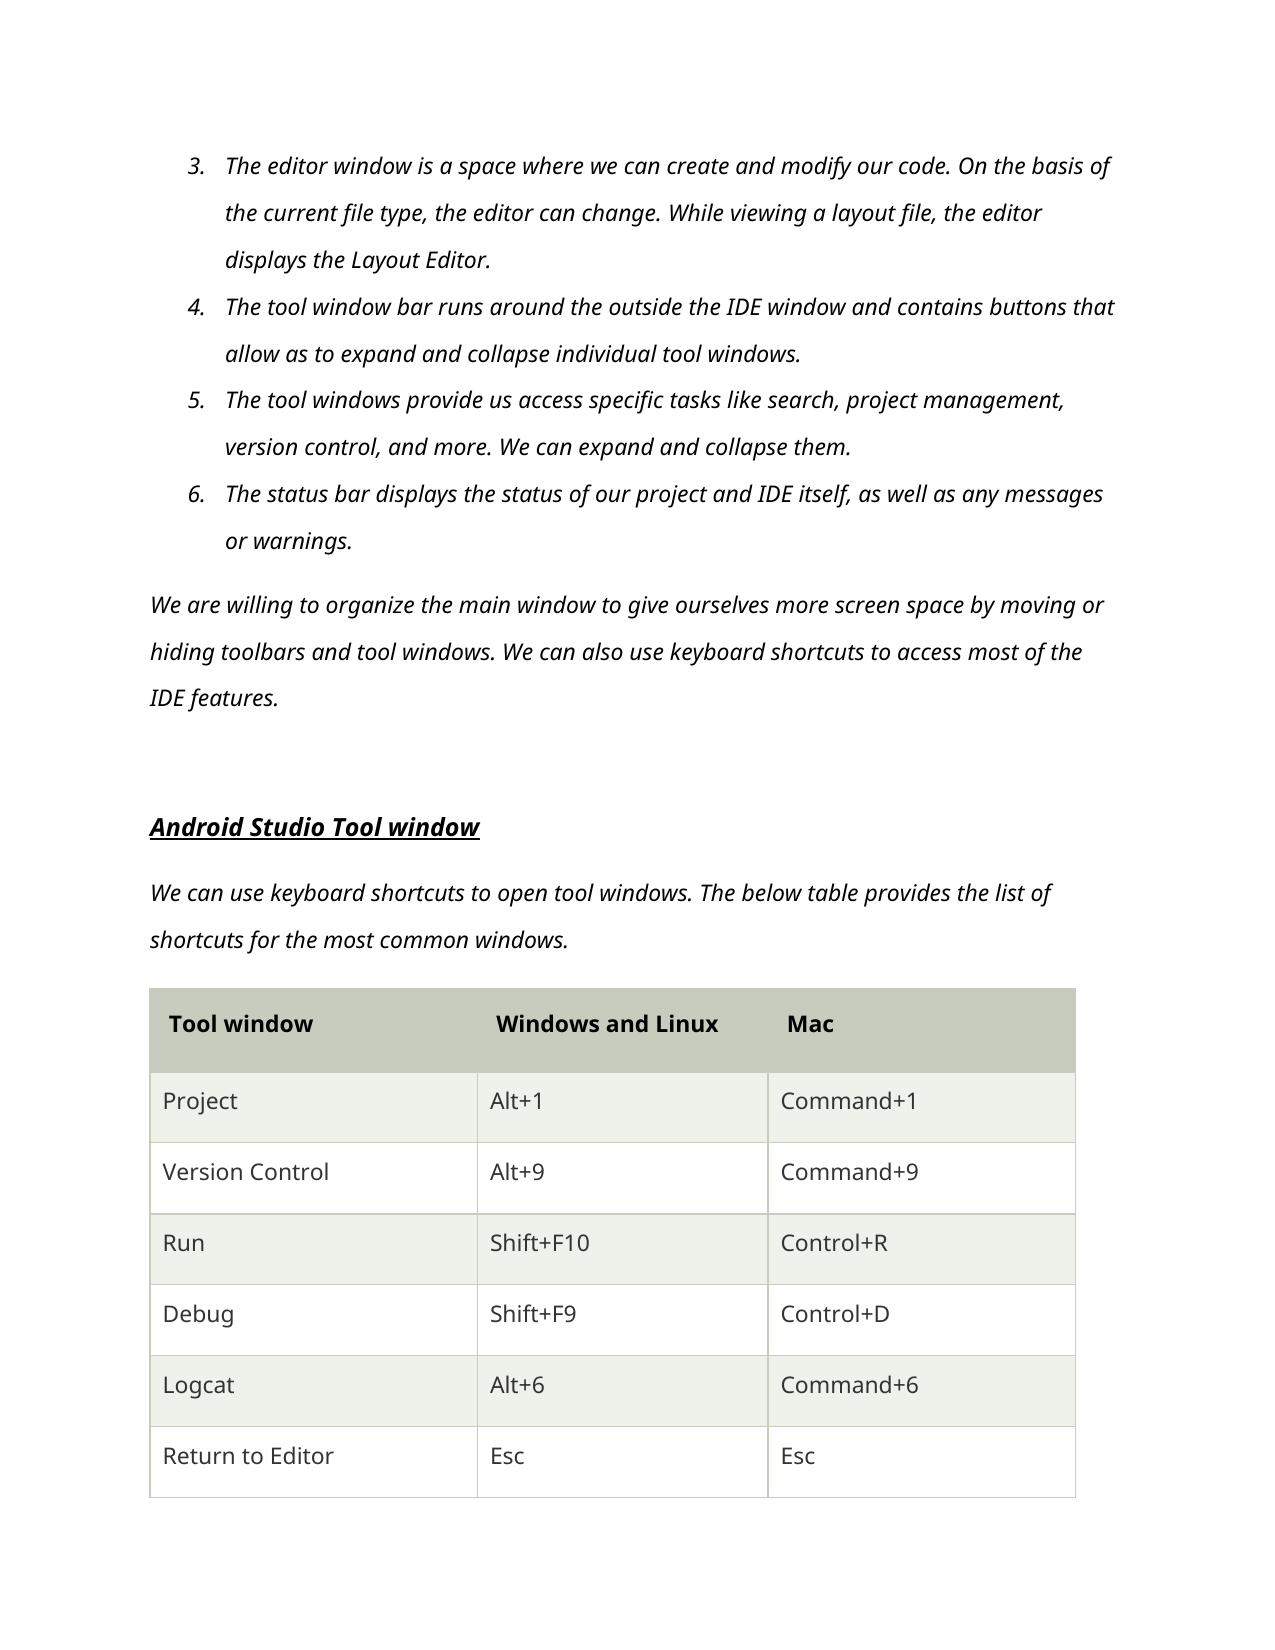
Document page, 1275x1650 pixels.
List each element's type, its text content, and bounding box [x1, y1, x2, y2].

table_cell Command+9 [769, 1143, 1075, 1213]
table_cell Version Control [151, 1143, 477, 1213]
table_cell Shift+F9 [478, 1285, 767, 1355]
list The status bar displays the status of our project and IDE itself, as well as any messages or warnings. [187, 478, 1125, 556]
table_cell Alt+9 [478, 1143, 767, 1213]
table_cell Esc [478, 1427, 767, 1497]
table_header Windows and Linux [477, 989, 768, 1071]
table_header Tool window [151, 989, 477, 1071]
list The tool windows provide us access specific tasks like search, project management, version control, and more. We can expand and collapse them. [187, 384, 1125, 462]
table_cell Debug [151, 1285, 477, 1355]
table_cell Shift+F10 [478, 1215, 767, 1284]
table_cell Logcat [151, 1356, 477, 1426]
table_cell Project [151, 1073, 477, 1142]
table_cell Alt+1 [478, 1073, 767, 1142]
table_cell Command+1 [769, 1073, 1075, 1142]
table_cell Control+D [769, 1285, 1075, 1355]
text We are willing to organize the main window to give ourselves more screen space by moving or hiding toolbars and tool windows. We can also use keyboard shortcuts to access most of the IDE features. [150, 588, 1125, 713]
table_cell Alt+6 [478, 1356, 767, 1426]
table_cell Return to Editor [151, 1427, 477, 1497]
table_cell Control+R [769, 1215, 1075, 1284]
list The tool window bar runs around the outside the IDE window and contains buttons that allow as to expand and collapse individual tool windows. [187, 291, 1125, 369]
text We can use keyboard shortcuts to open tool windows. The below table provides the list of shortcuts for the most common windows. [150, 877, 1125, 955]
table_header Mac [768, 989, 1075, 1071]
table_cell Run [151, 1215, 477, 1284]
table_cell Command+6 [769, 1356, 1075, 1426]
list The editor window is a space where we can create and modify our code. On the basis of the current file type, the editor can change. While viewing a layout file, the editor displays the Layout Editor. [187, 150, 1125, 275]
table_cell Esc [769, 1427, 1075, 1497]
text Android Studio Tool window [150, 809, 1125, 843]
